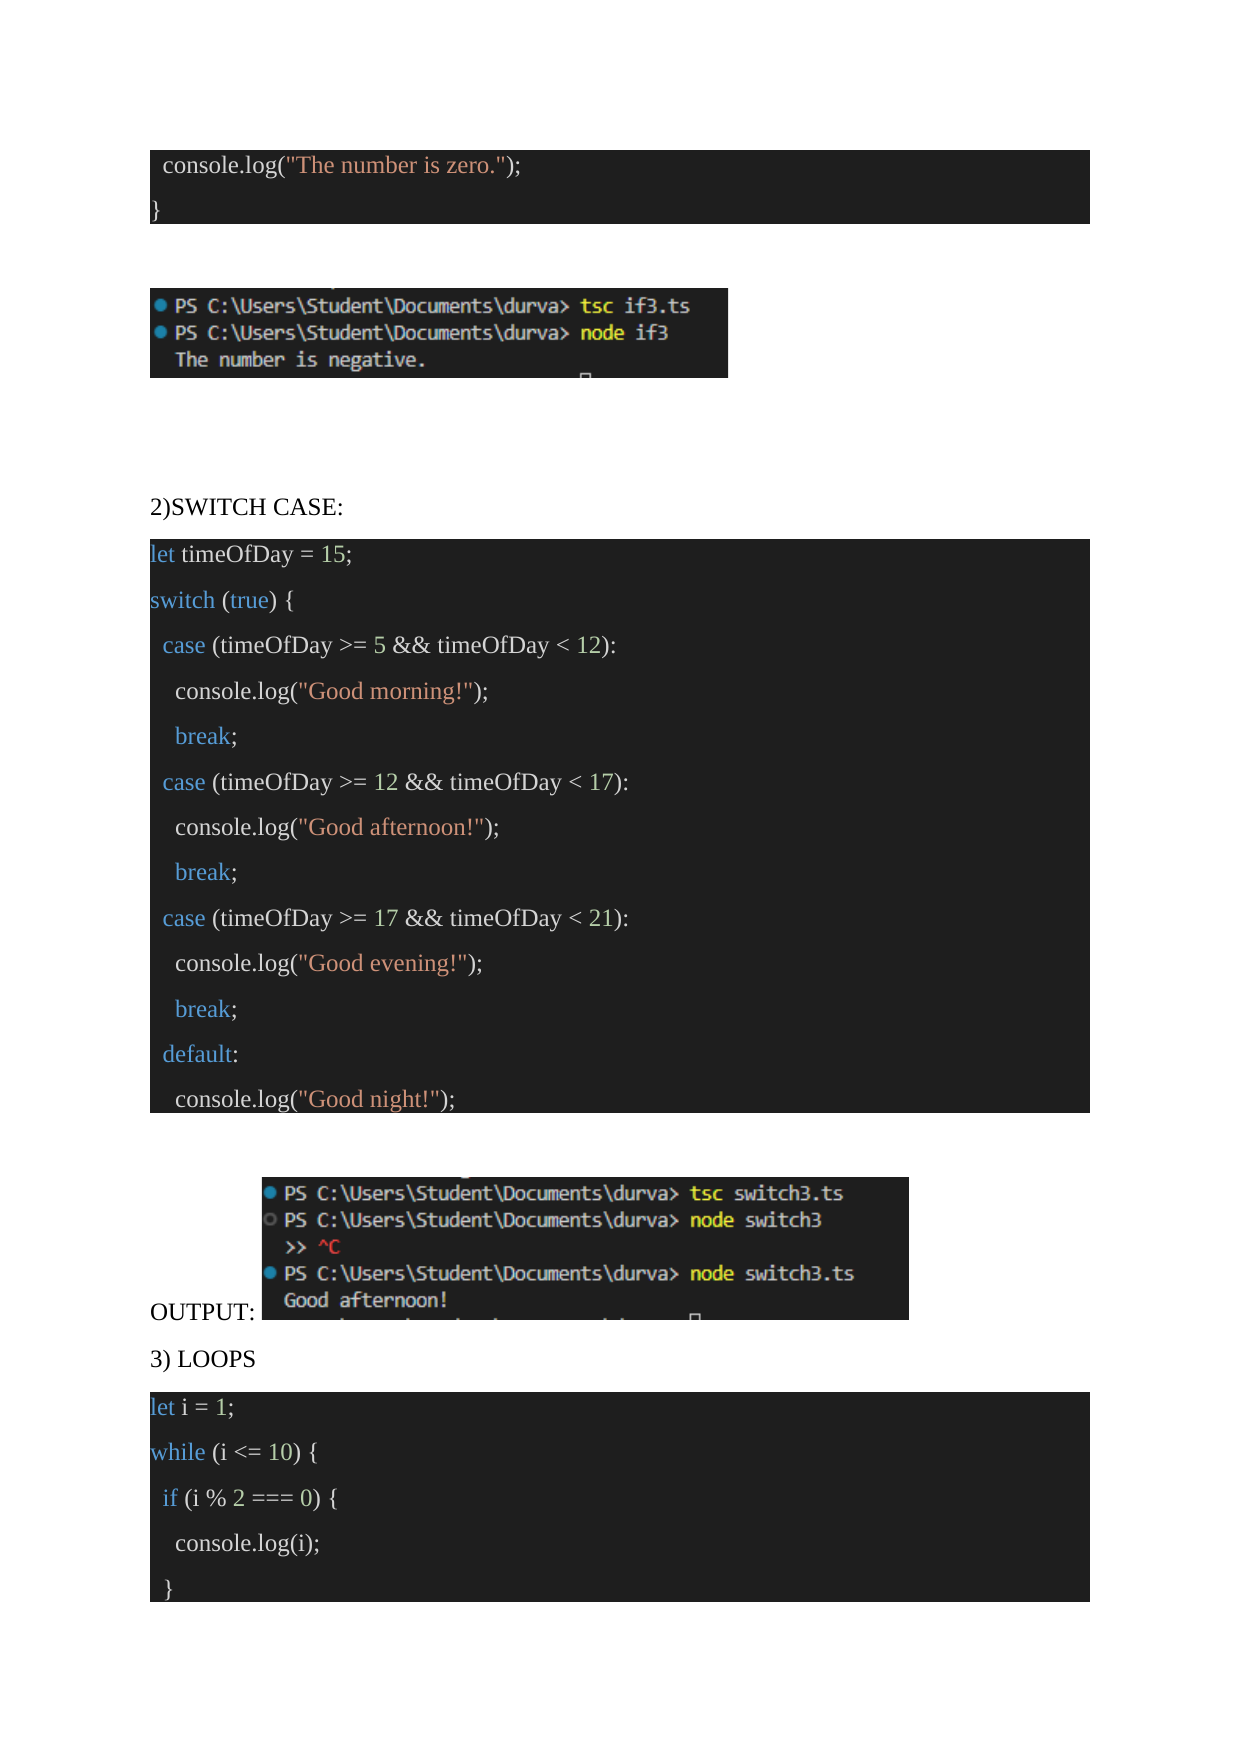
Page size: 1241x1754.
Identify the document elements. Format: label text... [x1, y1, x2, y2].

picture [261, 1177, 909, 1320]
text break; [150, 994, 1090, 1022]
text let i = 1; [150, 1392, 1090, 1421]
text 2)SWITCH CASE: [150, 492, 1090, 521]
text console.log("The number is zero."); [150, 150, 1090, 179]
text } [150, 1574, 1090, 1602]
text 3) LOOPS [150, 1344, 1090, 1373]
text console.log("Good morning!"); [150, 676, 1090, 704]
text console.log("Good afternoon!"); [150, 812, 1090, 841]
text default: [150, 1039, 1090, 1068]
text console.log("Good evening!"); [150, 948, 1090, 977]
text case (timeOfDay >= 17 && timeOfDay < 21): [150, 903, 1090, 932]
text while (i <= 10) { [150, 1437, 1090, 1466]
picture [150, 288, 729, 378]
text if (i % 2 === 0) { [150, 1483, 1090, 1512]
text case (timeOfDay >= 12 && timeOfDay < 17): [150, 767, 1090, 795]
text let timeOfDay = 15; [150, 539, 1090, 568]
text break; [150, 721, 1090, 750]
text switch (true) { [150, 585, 1090, 614]
text console.log("Good night!"); [150, 1084, 1090, 1113]
text case (timeOfDay >= 5 && timeOfDay < 12): [150, 630, 1090, 659]
text } [150, 195, 1090, 224]
text break; [150, 857, 1090, 886]
text console.log(i); [150, 1528, 1090, 1557]
